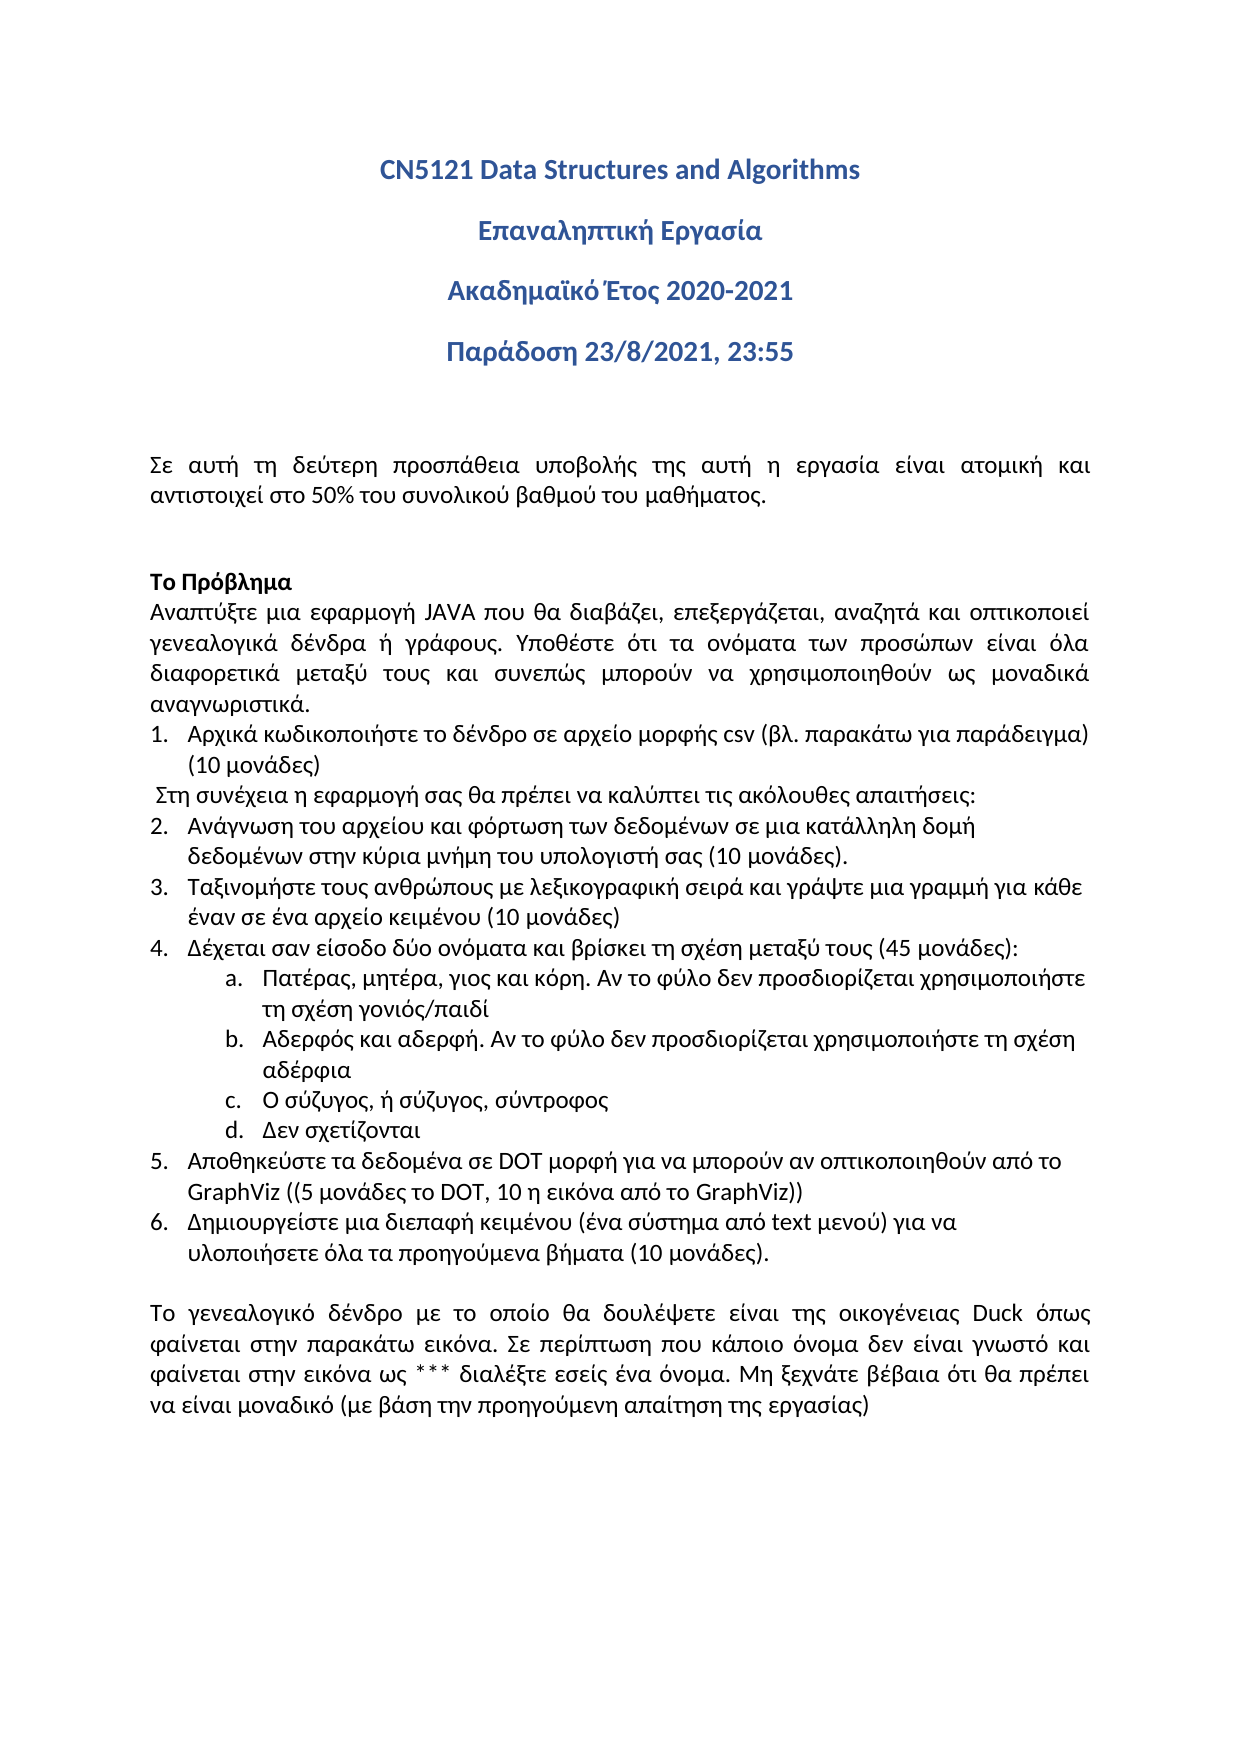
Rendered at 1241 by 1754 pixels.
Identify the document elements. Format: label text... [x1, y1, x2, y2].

list Αρχικά κωδικοποιήστε το δένδρο σε αρχείο μορφής csv (βλ. παρακάτω για παράδειγμα) (10 μονάδες) [150, 718, 1090, 779]
text Σε αυτή τη δεύτερη προσπάθεια υποβολής της αυτή η εργασία είναι ατομική και αντιστοιχεί στο 50% του συνολικού βαθμού του μαθήματος. [150, 449, 1090, 510]
text Στη συνέχεια η εφαρμογή σας θα πρέπει να καλύπτει τις ακόλουθες απαιτήσεις: [156, 779, 1103, 810]
subtitle CN5121 Data Structures and Algorithms Επαναληπτική Εργασία [379, 151, 861, 247]
list Πατέρας, μητέρα, γιος και κόρη. Αν το φύλο δεν προσδιορίζεται χρησιμοποιήστε τη σχέση γονιός/παιδί [225, 962, 1090, 1023]
list Ταξινομήστε τους ανθρώπους με λεξικογραφική σειρά και γράψτε μια γραμμή για κάθε έναν σε ένα αρχείο κειμένου (10 μονάδες) [150, 871, 1084, 932]
list Αποθηκεύστε τα δεδομένα σε DOT μορφή για να μπορούν αν οπτικοποιηθούν από το GraphViz ((5 μονάδες το DOT, 10 η εικόνα από το GraphViz)) [150, 1145, 1091, 1206]
text Το γενεαλογικό δένδρο με το οποίο θα δουλέψετε είναι της οικογένειας Duck όπως φαίνεται στην παρακάτω εικόνα. Σε περίπτωση που κάποιο όνομα δεν είναι γνωστό και φαίνεται στην εικόνα ως *** διαλέξτε εσείς ένα όνομα. Μη ξεχνάτε βέβαια ότι θα πρέπει να είναι μοναδικό (με βάση την προηγούμενη απαίτηση της εργασίας) [150, 1298, 1090, 1420]
list Ανάγνωση του αρχείου και φόρτωση των δεδομένων σε μια κατάλληλη δομή δεδομένων στην κύρια μνήμη του υπολογιστή σας (10 μονάδες). [150, 810, 1091, 871]
list Ο σύζυγος, ή σύζυγος, σύντροφος [225, 1085, 1103, 1115]
text Παράδοση 23/8/2021, 23:55 [379, 333, 861, 369]
subtitle Το Πρόβλημα [150, 566, 1103, 596]
list Δημιουργείστε μια διεπαφή κειμένου (ένα σύστημα από text μενού) για να υλοποιήσετε όλα τα προηγούμενα βήματα (10 μονάδες). [150, 1206, 1090, 1267]
list Αδερφός και αδερφή. Αν το φύλο δεν προσδιορίζεται χρησιμοποιήστε τη σχέση αδέρφια [225, 1023, 1091, 1085]
text Αναπτύξτε μια εφαρμογή JAVA που θα διαβάζει, επεξεργάζεται, αναζητά και οπτικοποιεί γενεαλογικά δένδρα ή γράφους. Υποθέστε ότι τα ονόματα των προσώπων είναι όλα διαφορετικά μεταξύ τους και συνεπώς μπορούν να χρησιμοποιηθούν ως μοναδικά αναγνωριστικά. [150, 596, 1091, 718]
list Δέχεται σαν είσοδο δύο ονόματα και βρίσκει τη σχέση μεταξύ τους (45 μονάδες): [150, 932, 1103, 962]
text Ακαδημαϊκό Έτος 2020-2021 [379, 272, 861, 308]
list Δεν σχετίζονται [225, 1115, 1103, 1145]
